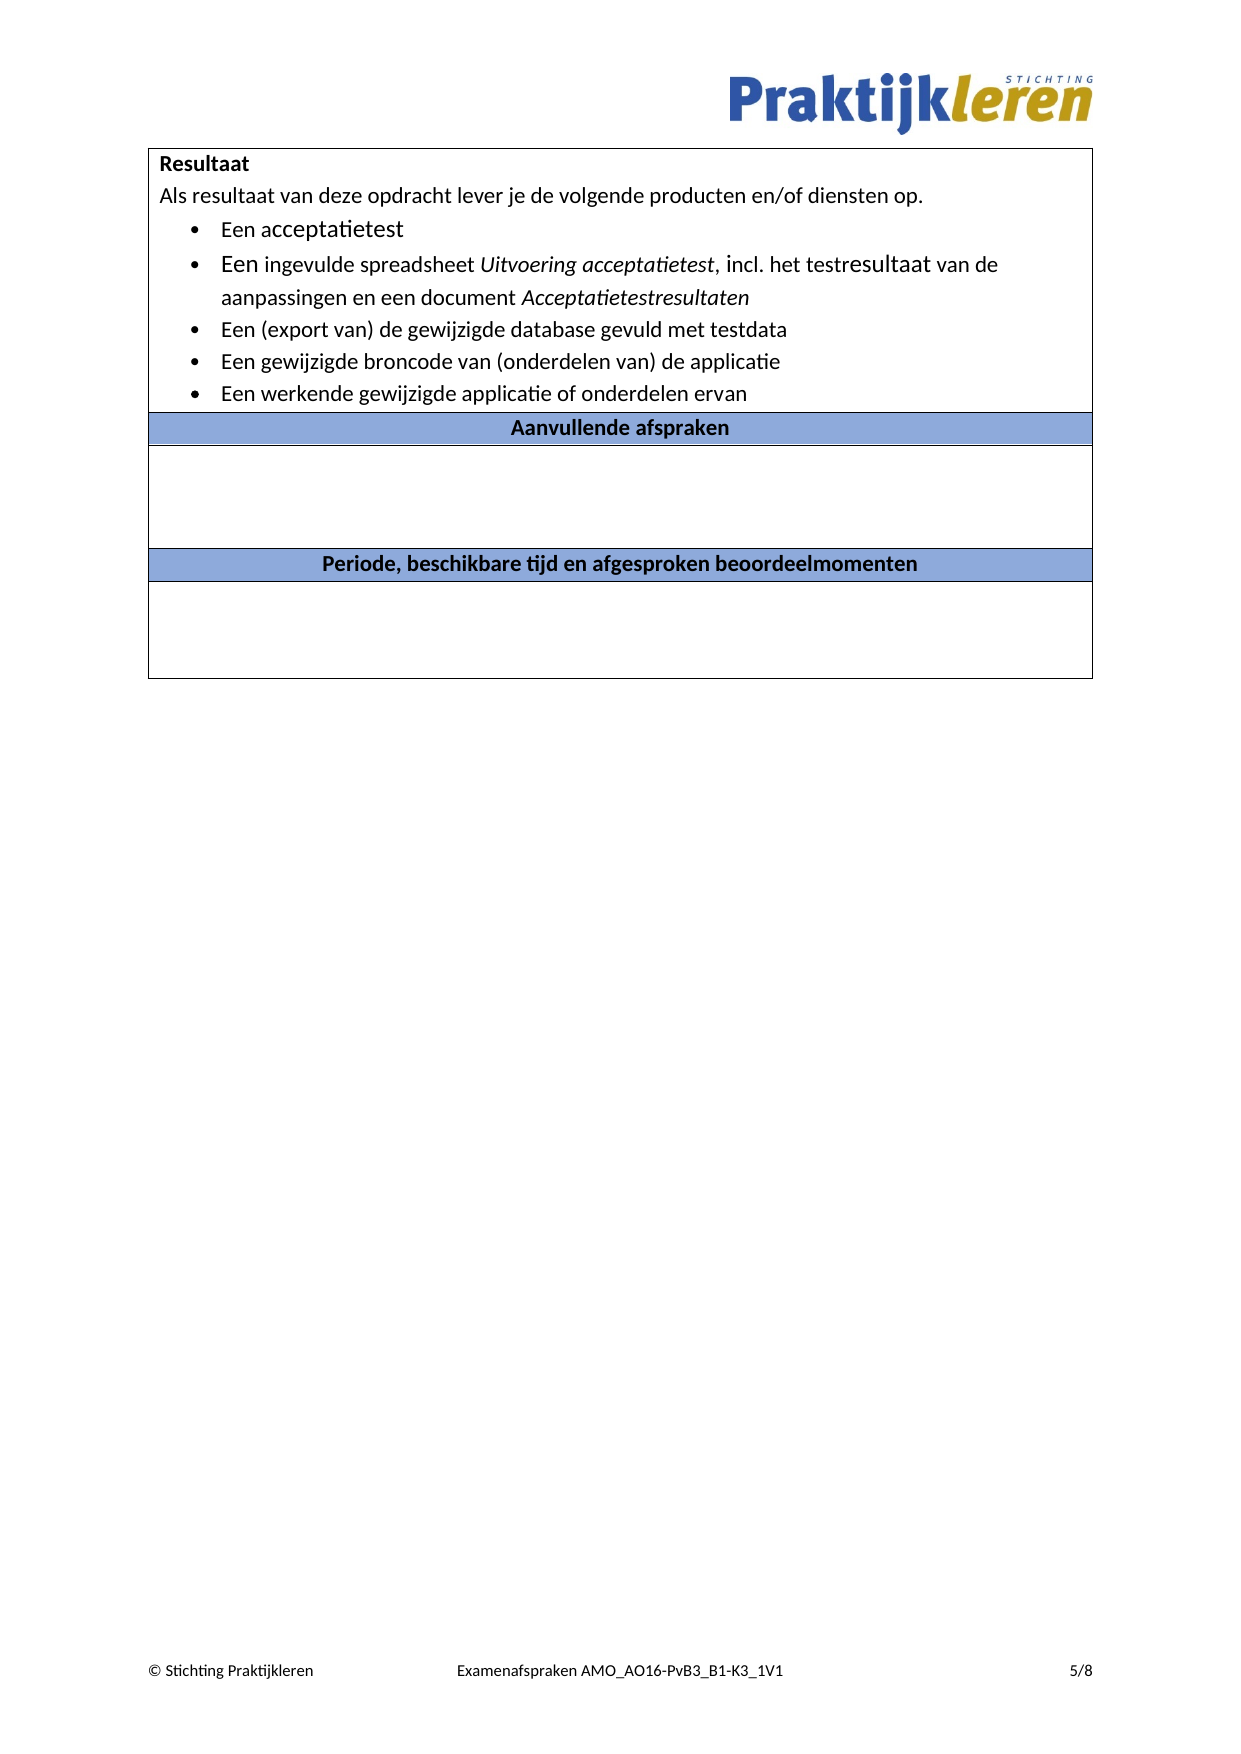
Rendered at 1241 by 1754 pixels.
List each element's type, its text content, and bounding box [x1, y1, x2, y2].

table_cell [149, 446, 1092, 548]
picture [730, 73, 1093, 135]
table_cell Periode, beschikbare tijd en afgesproken beoordeelmomenten [149, 549, 1092, 581]
table_cell [149, 582, 1092, 678]
table_header Resultaat Als resultaat van deze opdracht lever je de volgende producten en/of diensten op. Een acceptatietest Een ingevulde spreadsheet Uitvoering acceptatietest, incl. het testresultaat van de aanpassingen en een document Acceptatietestresultaten Een (export van) de gewijzigde database gevuld met testdata Een gewijzigde broncode van (onderdelen van) de applicatie Een werkende gewijzigde applicatie of onderdelen ervan [149, 149, 1092, 412]
table_cell Aanvullende afspraken [149, 413, 1092, 444]
